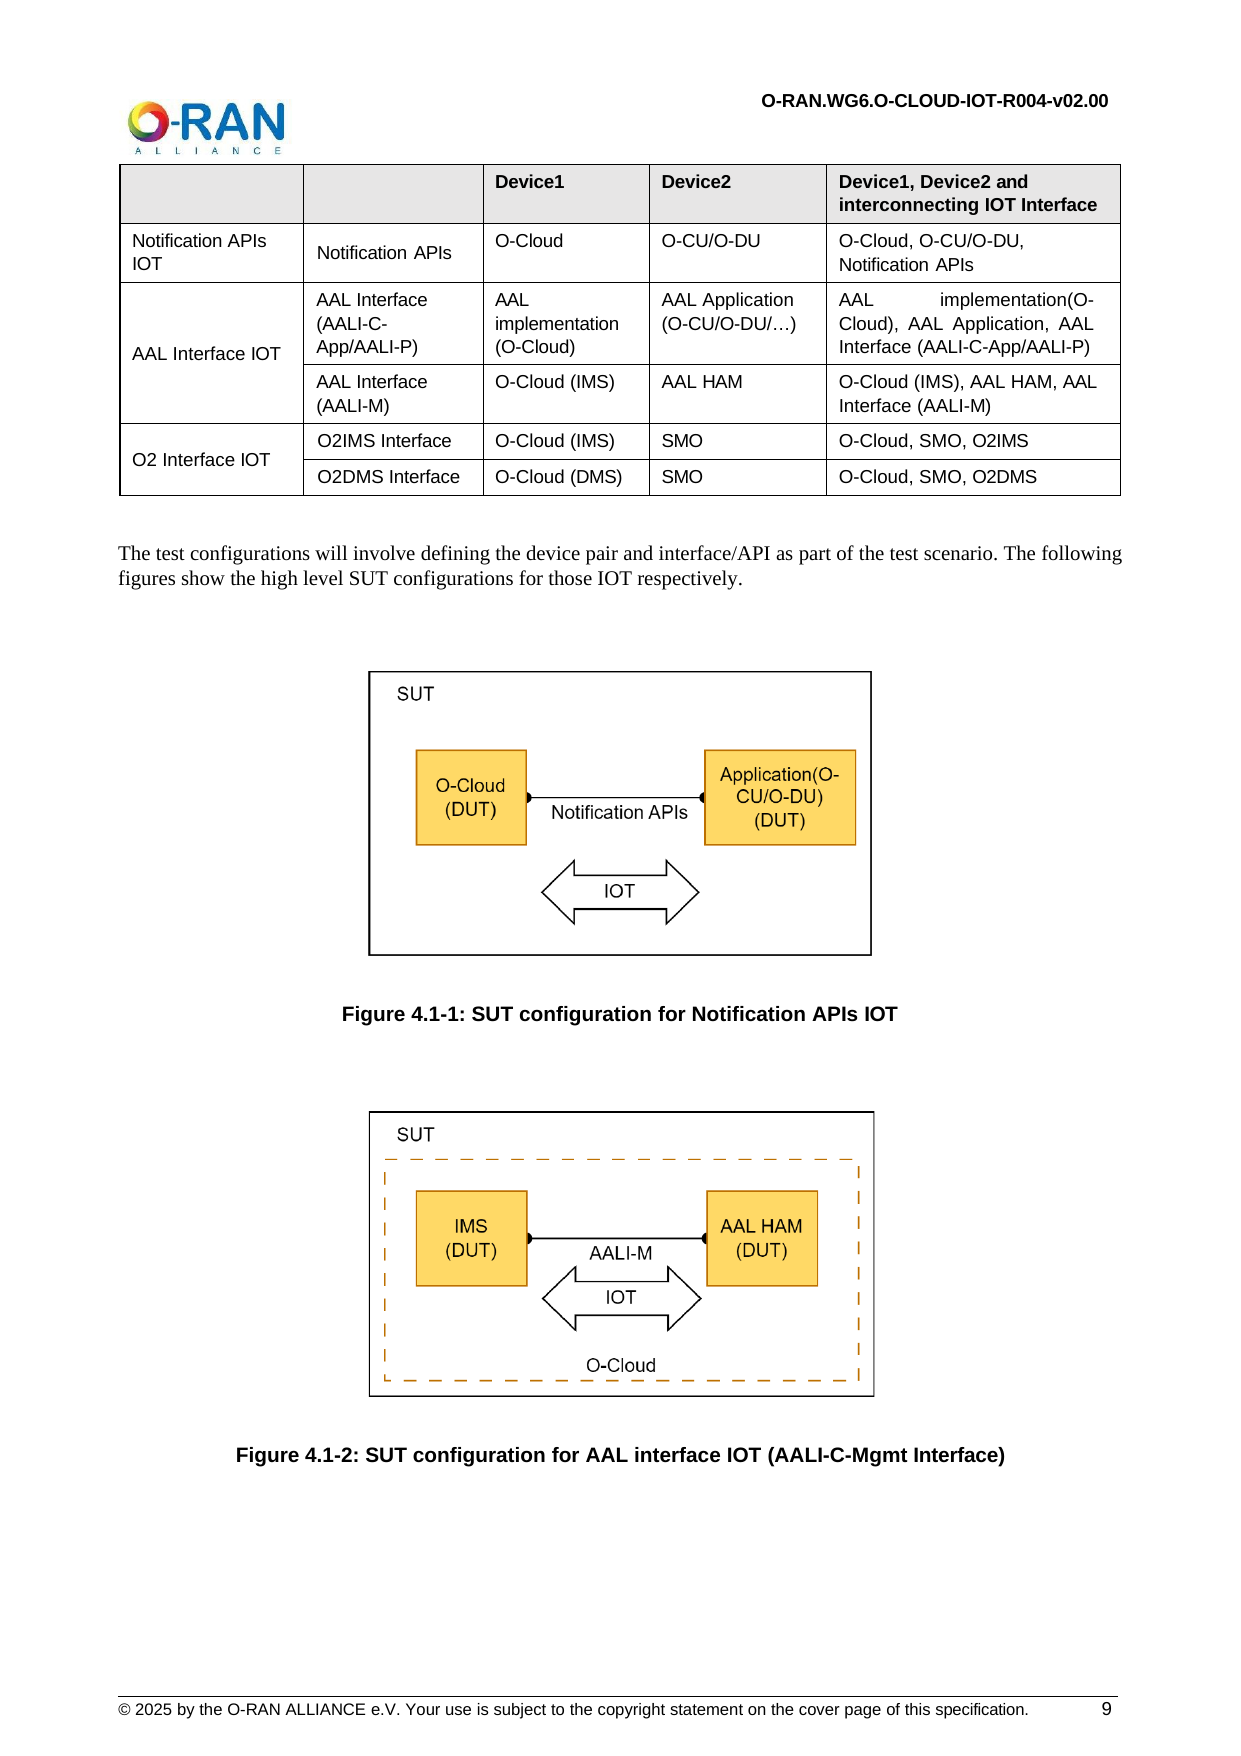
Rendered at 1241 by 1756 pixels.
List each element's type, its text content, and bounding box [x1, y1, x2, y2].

table_header Device1, Device2 and interconnecting IOT Interface [827, 165, 1120, 223]
table_cell O2DMS Interface [304, 460, 483, 494]
table_cell SMO [650, 460, 826, 494]
table_header Device1 [484, 165, 649, 223]
table_cell O2IMS Interface [304, 424, 483, 459]
table_cell O2 Interface IOT [121, 424, 303, 494]
table_cell AAL Application (O-CU/O-DU/…) [650, 283, 826, 364]
picture [119, 99, 293, 160]
text The test configurations will involve defining the device pair and interface/API as part of the test scenario. The following figures show the high level SUT configurations for those IOT respectively. [118, 540, 1151, 590]
table_cell O-Cloud, O-CU/O-DU, Notification APIs [827, 224, 1120, 282]
table_cell O-Cloud (IMS), AAL HAM, AAL Interface (AALI-M) [827, 365, 1120, 423]
table_cell AAL implementation (O-Cloud) [484, 283, 649, 364]
table_cell AAL Interface (AALI-M) [304, 365, 483, 423]
table_cell O-Cloud [484, 224, 649, 282]
table_header Device2 [650, 165, 826, 223]
table_cell SMO [650, 424, 826, 459]
table_cell O-CU/O-DU [650, 224, 826, 282]
table_cell O-Cloud (DMS) [484, 460, 649, 494]
table_cell AAL HAM [650, 365, 826, 423]
table_header [304, 165, 483, 223]
picture [368, 671, 872, 956]
table_cell AAL Interface IOT [121, 283, 303, 423]
table_cell O-Cloud, SMO, O2IMS [827, 424, 1120, 459]
picture [368, 1111, 875, 1397]
table_header [121, 165, 303, 223]
table_cell AAL Interface (AALI-C- App/AALI-P) [304, 283, 483, 364]
table_cell Notification APIs IOT [121, 224, 303, 282]
subtitle Figure 4.1-2: SUT configuration for AAL interface IOT (AALI-C-Mgmt Interface) [105, 1442, 1136, 1466]
table_cell Notification APIs [304, 224, 483, 282]
table_cell AAL implementation(O-Cloud), AAL Application, AAL Interface (AALI-C-App/AALI-P) [827, 283, 1120, 364]
table_cell O-Cloud, SMO, O2DMS [827, 460, 1120, 494]
table_cell O-Cloud (IMS) [484, 424, 649, 459]
subtitle Figure 4.1-1: SUT configuration for Notification APIs IOT [104, 1002, 1136, 1026]
table_cell O-Cloud (IMS) [484, 365, 649, 423]
